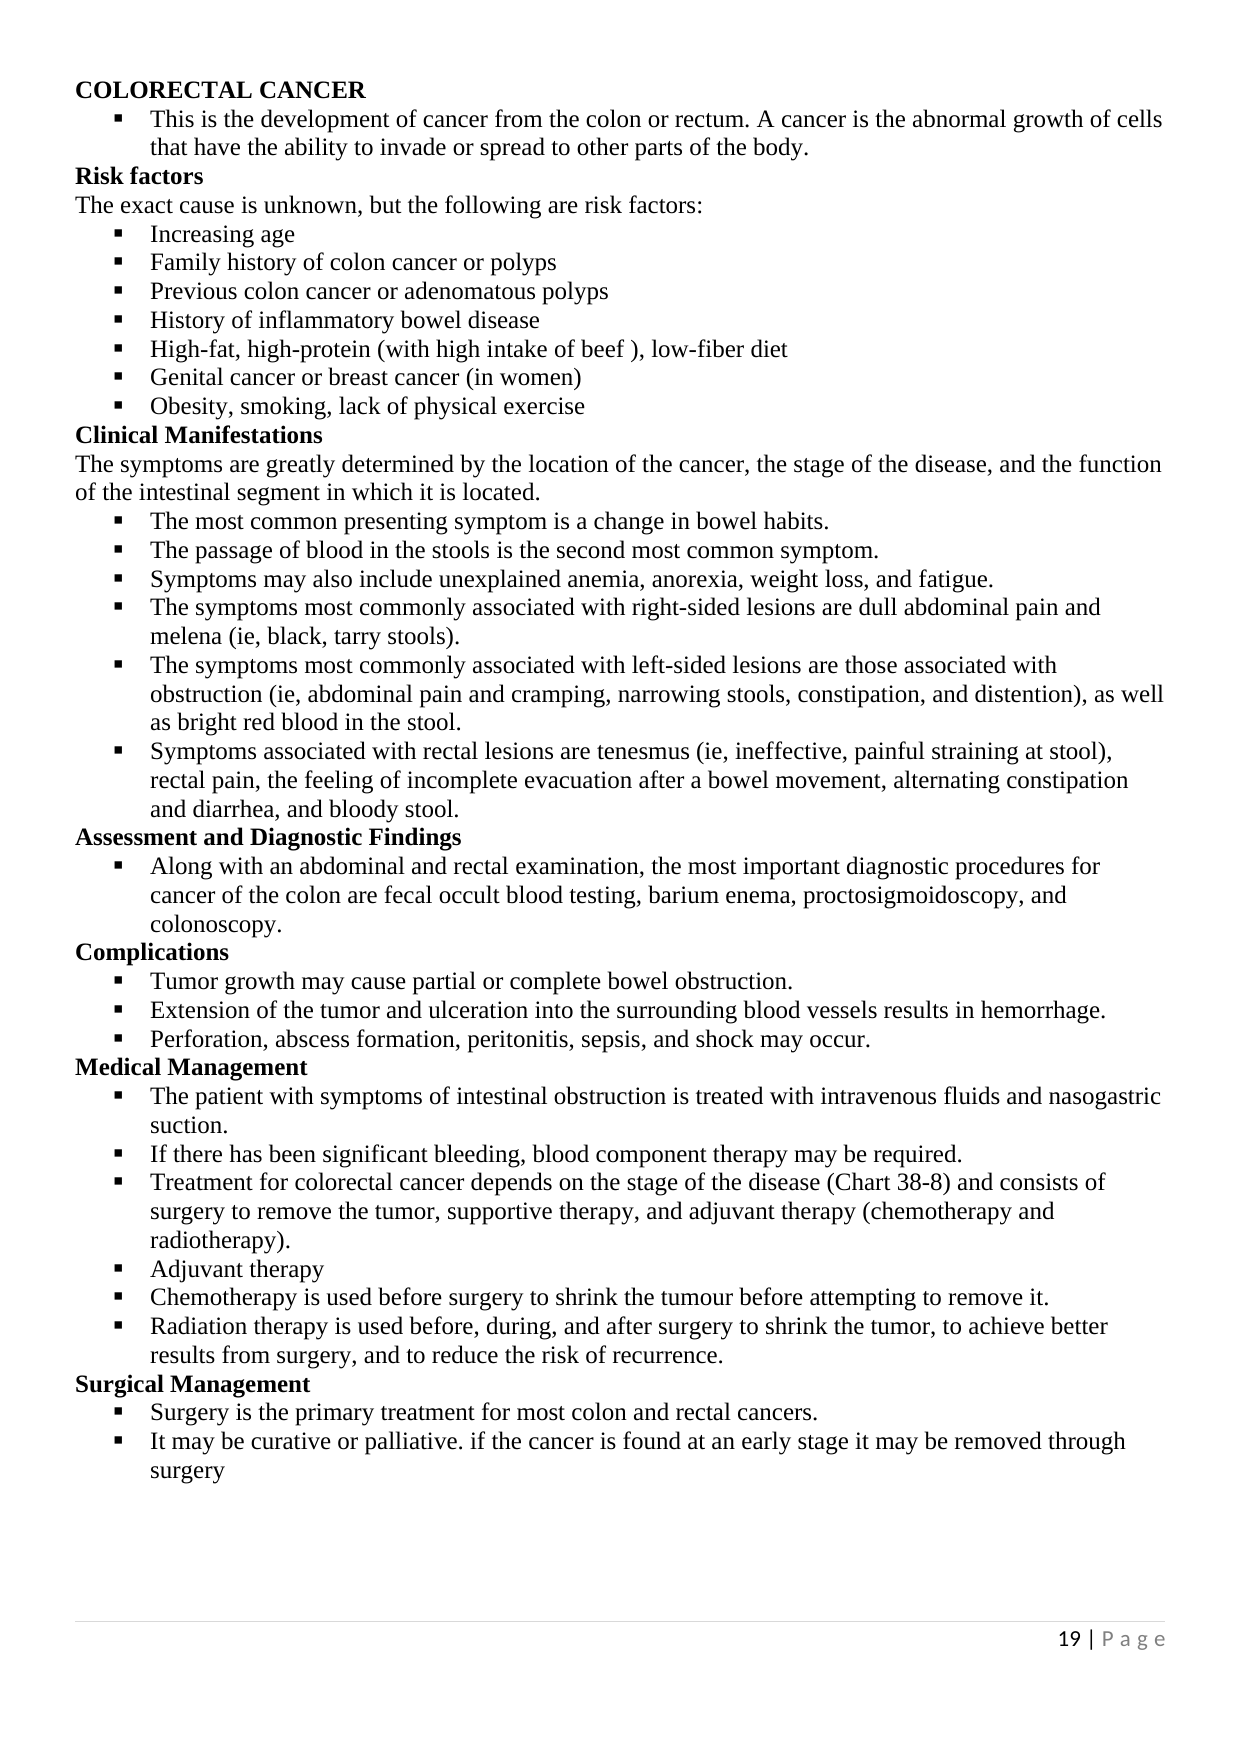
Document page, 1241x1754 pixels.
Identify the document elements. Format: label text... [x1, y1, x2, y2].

list This is the development of cancer from the colon or rectum. A cancer is the abnormal growth of cells that have the ability to invade or spread to other parts of the body. [112, 104, 1165, 161]
text Complications [75, 937, 1165, 966]
list Family history of colon cancer or polyps [112, 247, 1165, 276]
list High-fat, high-protein (with high intake of beef ), low-fiber diet [112, 334, 1165, 362]
list Extension of the tumor and ulceration into the surrounding blood vessels results in hemorrhage. [112, 995, 1165, 1024]
text Surgical Management [75, 1369, 1165, 1397]
list Surgery is the primary treatment for most colon and rectal cancers. [112, 1397, 1165, 1426]
text Assessment and Diagnostic Findings [75, 822, 1165, 851]
list If there has been significant bleeding, blood component therapy may be required. [112, 1139, 1165, 1167]
list The symptoms most commonly associated with right-sided lesions are dull abdominal pain and melena (ie, black, tarry stools). [112, 592, 1165, 650]
text Risk factors [75, 161, 1165, 190]
text The symptoms are greatly determined by the location of the cancer, the stage of the disease, and the function of the intestinal segment in which it is located. [75, 449, 1165, 506]
list Radiation therapy is used before, during, and after surgery to shrink the tumor, to achieve better results from surgery, and to reduce the risk of recurrence. [112, 1311, 1165, 1369]
list Tumor growth may cause partial or complete bowel obstruction. [112, 966, 1165, 995]
list The passage of blood in the stools is the second most common symptom. [112, 535, 1165, 564]
list Symptoms associated with rectal lesions are tenesmus (ie, ineffective, painful straining at stool), rectal pain, the feeling of incomplete evacuation after a bowel movement, alternating constipation and diarrhea, and bloody stool. [112, 736, 1165, 822]
list Treatment for colorectal cancer depends on the stage of the disease (Chart 38-8) and consists of surgery to remove the tumor, supportive therapy, and adjuvant therapy (chemotherapy and radiotherapy). [112, 1167, 1165, 1254]
text COLORECTAL CANCER [75, 75, 1165, 104]
list Previous colon cancer or adenomatous polyps [112, 276, 1165, 305]
text The exact cause is unknown, but the following are risk factors: [75, 190, 1165, 219]
list Symptoms may also include unexplained anemia, anorexia, weight loss, and fatigue. [112, 564, 1165, 592]
list Along with an abdominal and rectal examination, the most important diagnostic procedures for cancer of the colon are fecal occult blood testing, barium enema, proctosigmoidoscopy, and colonoscopy. [112, 851, 1165, 937]
list Chemotherapy is used before surgery to shrink the tumour before attempting to remove it. [112, 1282, 1165, 1311]
text Clinical Manifestations [75, 420, 1165, 449]
list History of inflammatory bowel disease [112, 305, 1165, 334]
list The most common presenting symptom is a change in bowel habits. [112, 506, 1165, 535]
list Increasing age [112, 219, 1165, 247]
list Genital cancer or breast cancer (in women) [112, 362, 1165, 391]
list Adjuvant therapy [112, 1254, 1165, 1282]
list The patient with symptoms of intestinal obstruction is treated with intravenous fluids and nasogastric suction. [112, 1081, 1165, 1139]
list Obesity, smoking, lack of physical exercise [112, 391, 1165, 420]
list The symptoms most commonly associated with left-sided lesions are those associated with obstruction (ie, abdominal pain and cramping, narrowing stools, constipation, and distention), as well as bright red blood in the stool. [112, 650, 1165, 736]
list Perforation, abscess formation, peritonitis, sepsis, and shock may occur. [112, 1024, 1165, 1052]
text Medical Management [75, 1052, 1165, 1081]
list It may be curative or palliative. if the cancer is found at an early stage it may be removed through surgery [112, 1426, 1165, 1484]
